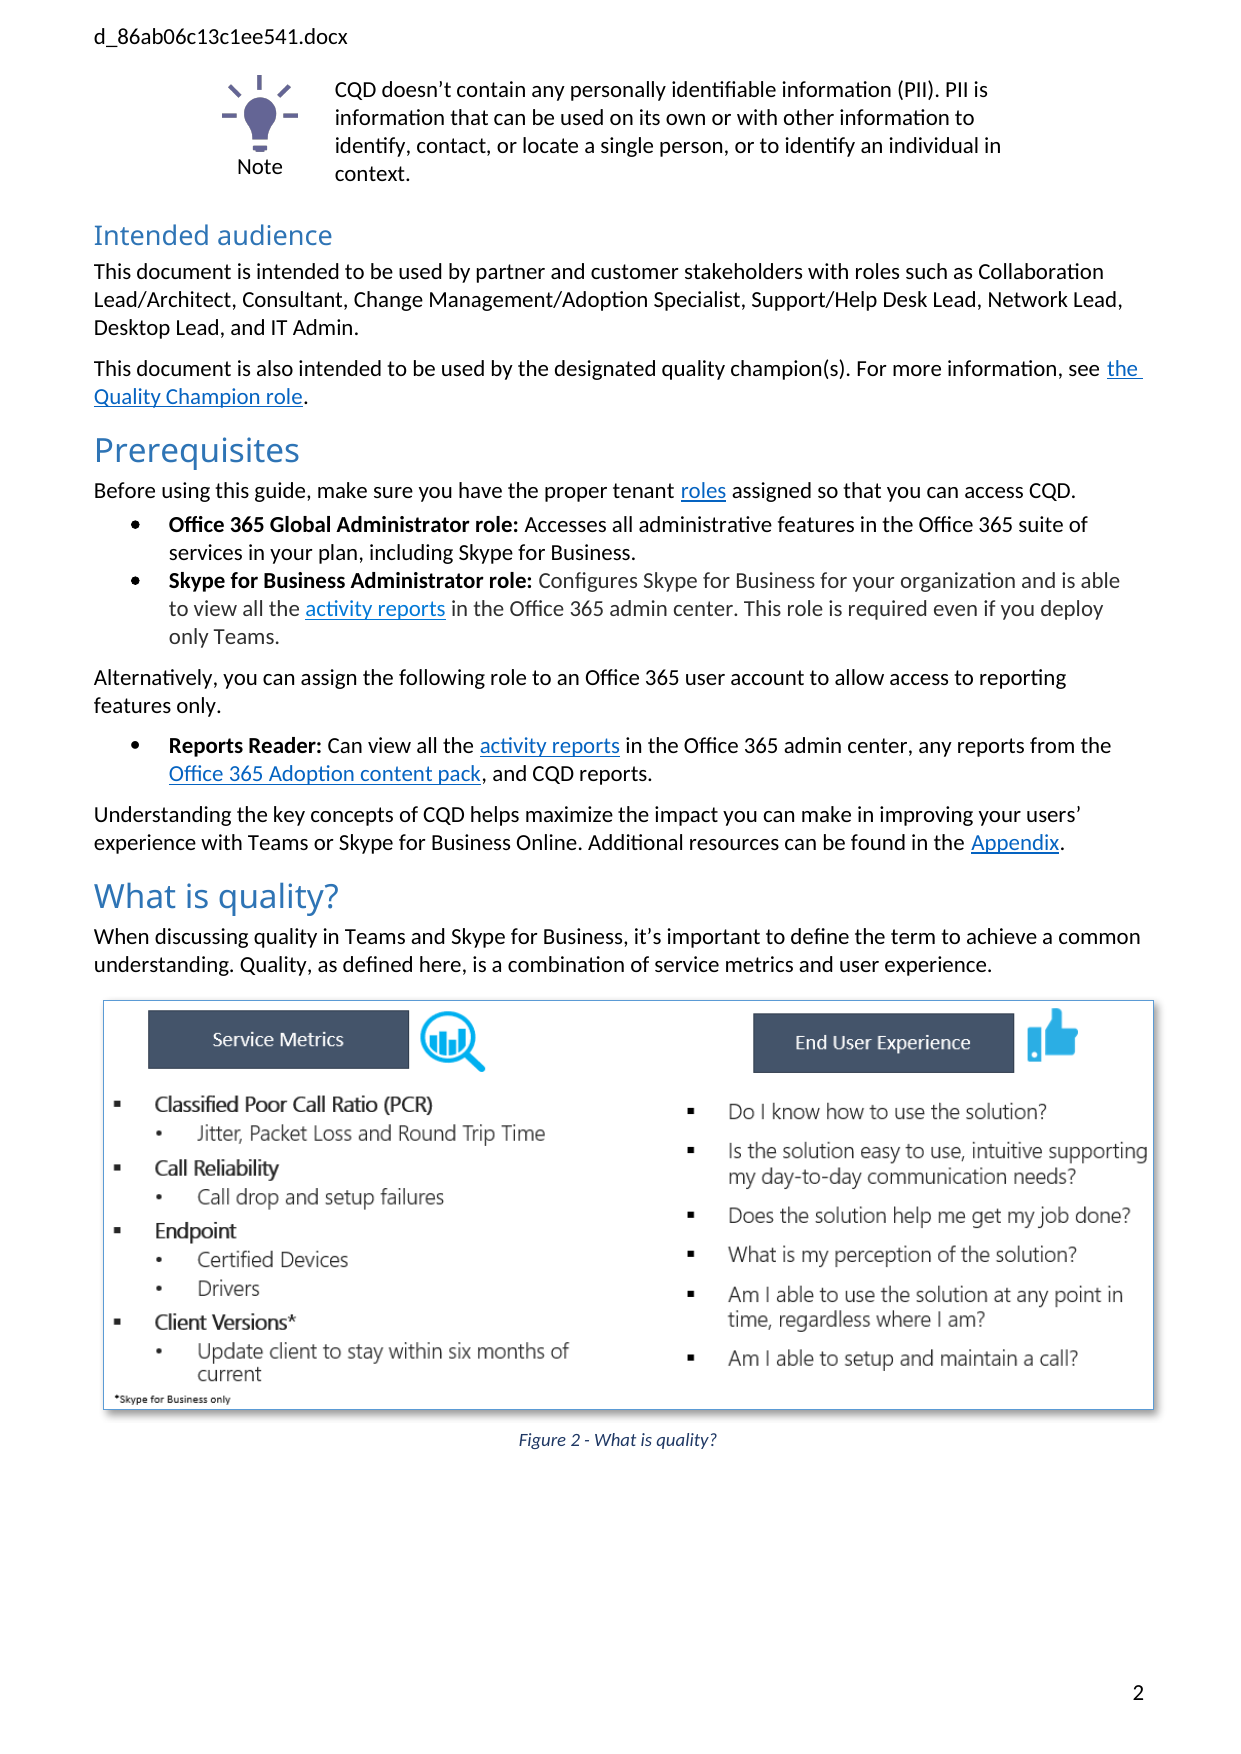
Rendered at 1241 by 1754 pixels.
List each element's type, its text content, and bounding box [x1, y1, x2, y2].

picture [104, 1001, 1153, 1409]
list Skype for Business Administrator role: Configures Skype for Business for your organization and is able to view all the activity reports in the Office 365 admin center. This role is required even if you deploy only Teams. [131, 566, 1144, 651]
list Office 365 Global Administrator role: Accesses all administrative features in the Office 365 suite of services in your plan, including Skype for Business. [131, 510, 1144, 566]
list Reports Reader: Can view all the activity reports in the Office 365 admin center, any reports from the Office 365 Adoption content pack, and CQD reports. [131, 732, 1144, 788]
subtitle What is quality? [94, 873, 1144, 918]
text This document is also intended to be used by the designated quality champion(s). For more information, see the Quality Champion role. [94, 354, 1144, 410]
text When discussing quality in Teams and Skype for Business, it’s important to define the term to achieve a common understanding. Quality, as defined here, is a combination of service metrics and user experience. [94, 922, 1144, 978]
table_header Note [196, 75, 323, 199]
table_header CQD doesn’t contain any personally identifiable information (PII). PII is information that can be used on its own or with other information to identify, contact, or locate a single person, or to identify an individual in context. [323, 75, 1059, 199]
text Alternatively, you can assign the following role to an Office 365 user account to allow access to reporting features only. [94, 663, 1144, 719]
text This document is intended to be used by partner and customer stakeholders with roles such as Collaboration Lead/Architect, Consultant, Change Management/Adoption Specialist, Support/Help Desk Lead, Network Lead, Desktop Lead, and IT Admin. [94, 257, 1144, 341]
subtitle Prerequisites [94, 427, 1144, 472]
subtitle Intended audience [94, 216, 1144, 253]
text Before using this guide, make sure you have the proper tenant roles assigned so that you can access CQD. [94, 476, 1144, 504]
text Figure 2 - What is quality? [94, 1428, 1144, 1451]
text Understanding the key concepts of CQD helps maximize the impact you can make in improving your users’ experience with Teams or Skype for Business Online. Additional resources can be found in the Appendix. [94, 800, 1144, 856]
